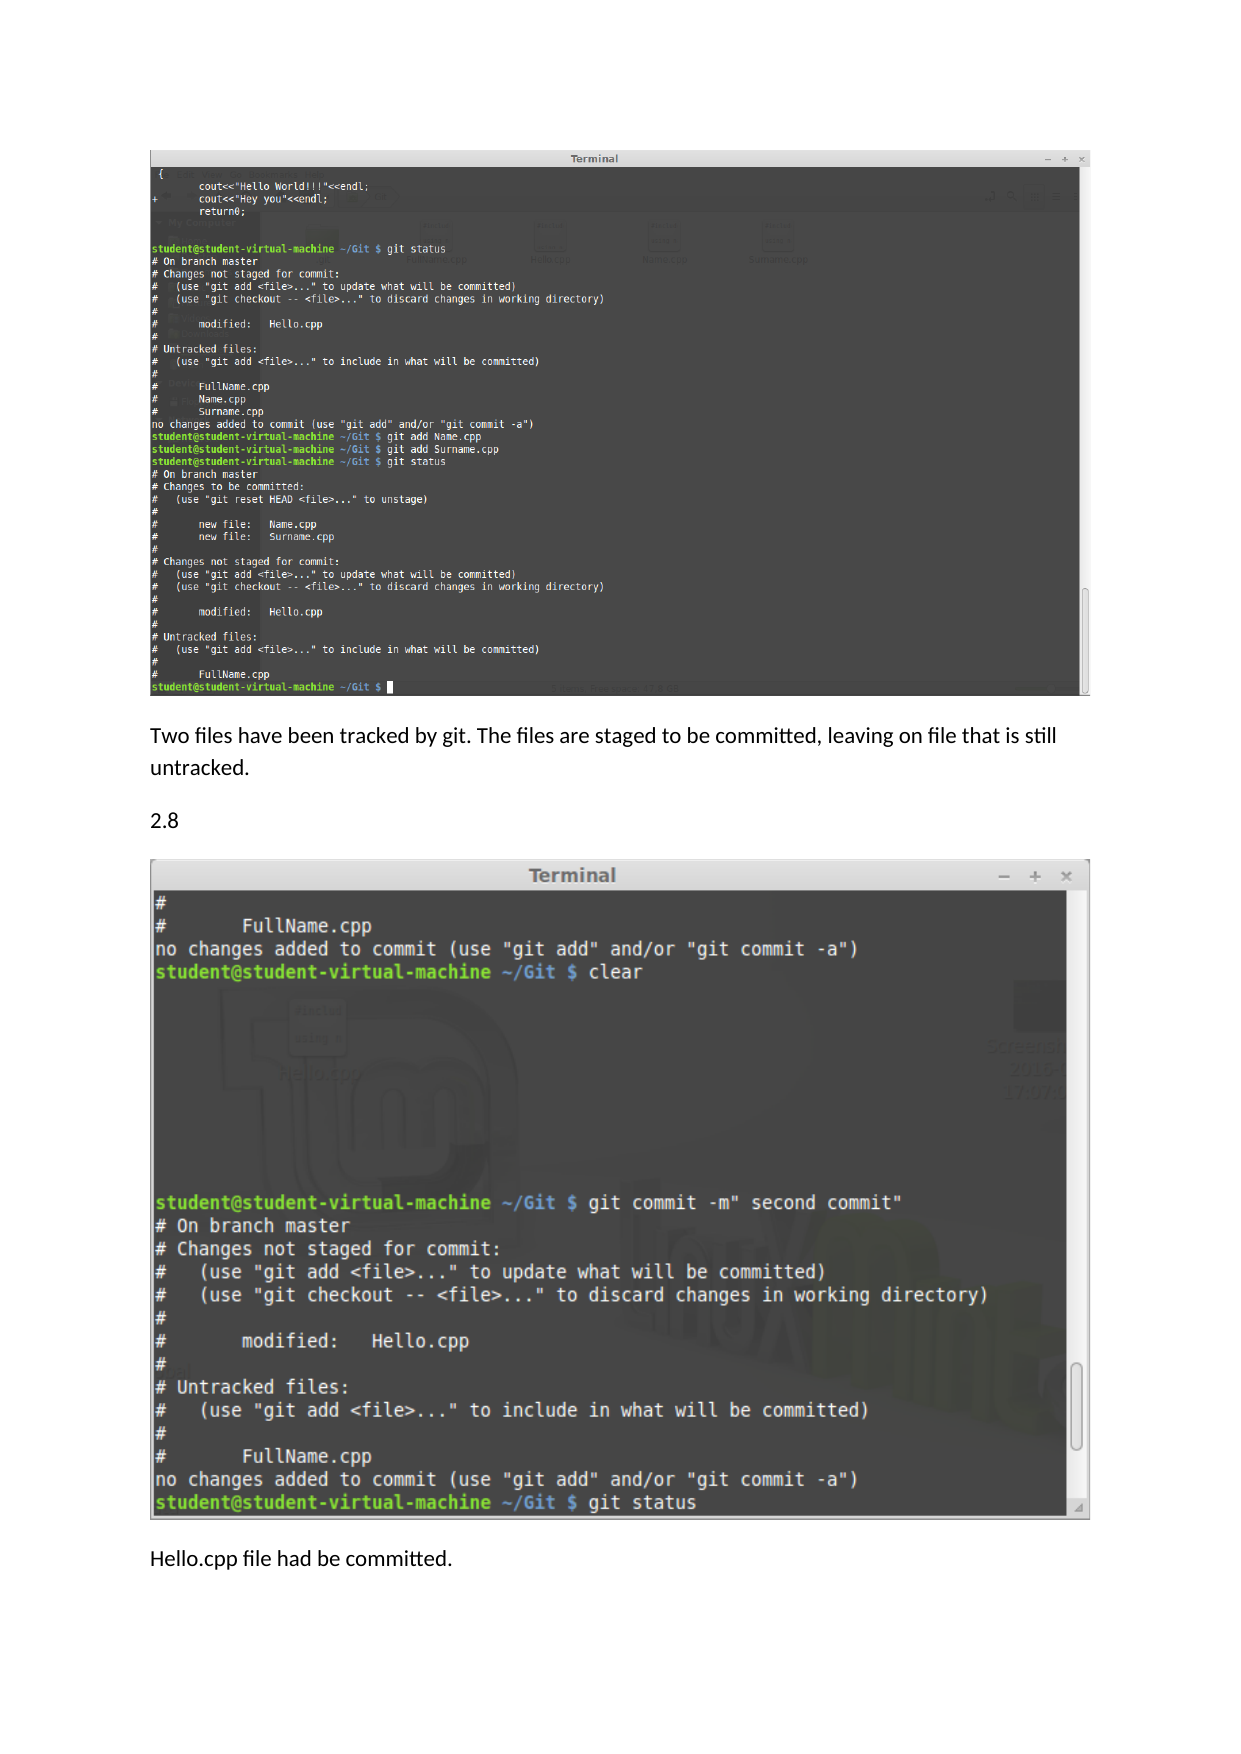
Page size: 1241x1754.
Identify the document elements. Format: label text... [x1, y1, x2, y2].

picture [150, 150, 1091, 696]
text Hello.cpp file had be committed. [150, 1544, 1090, 1572]
text 2.8 [150, 806, 1090, 834]
text Two files have been tracked by git. The files are staged to be committed, leaving on file that is still untracked. [150, 721, 1090, 781]
picture [150, 859, 1091, 1520]
